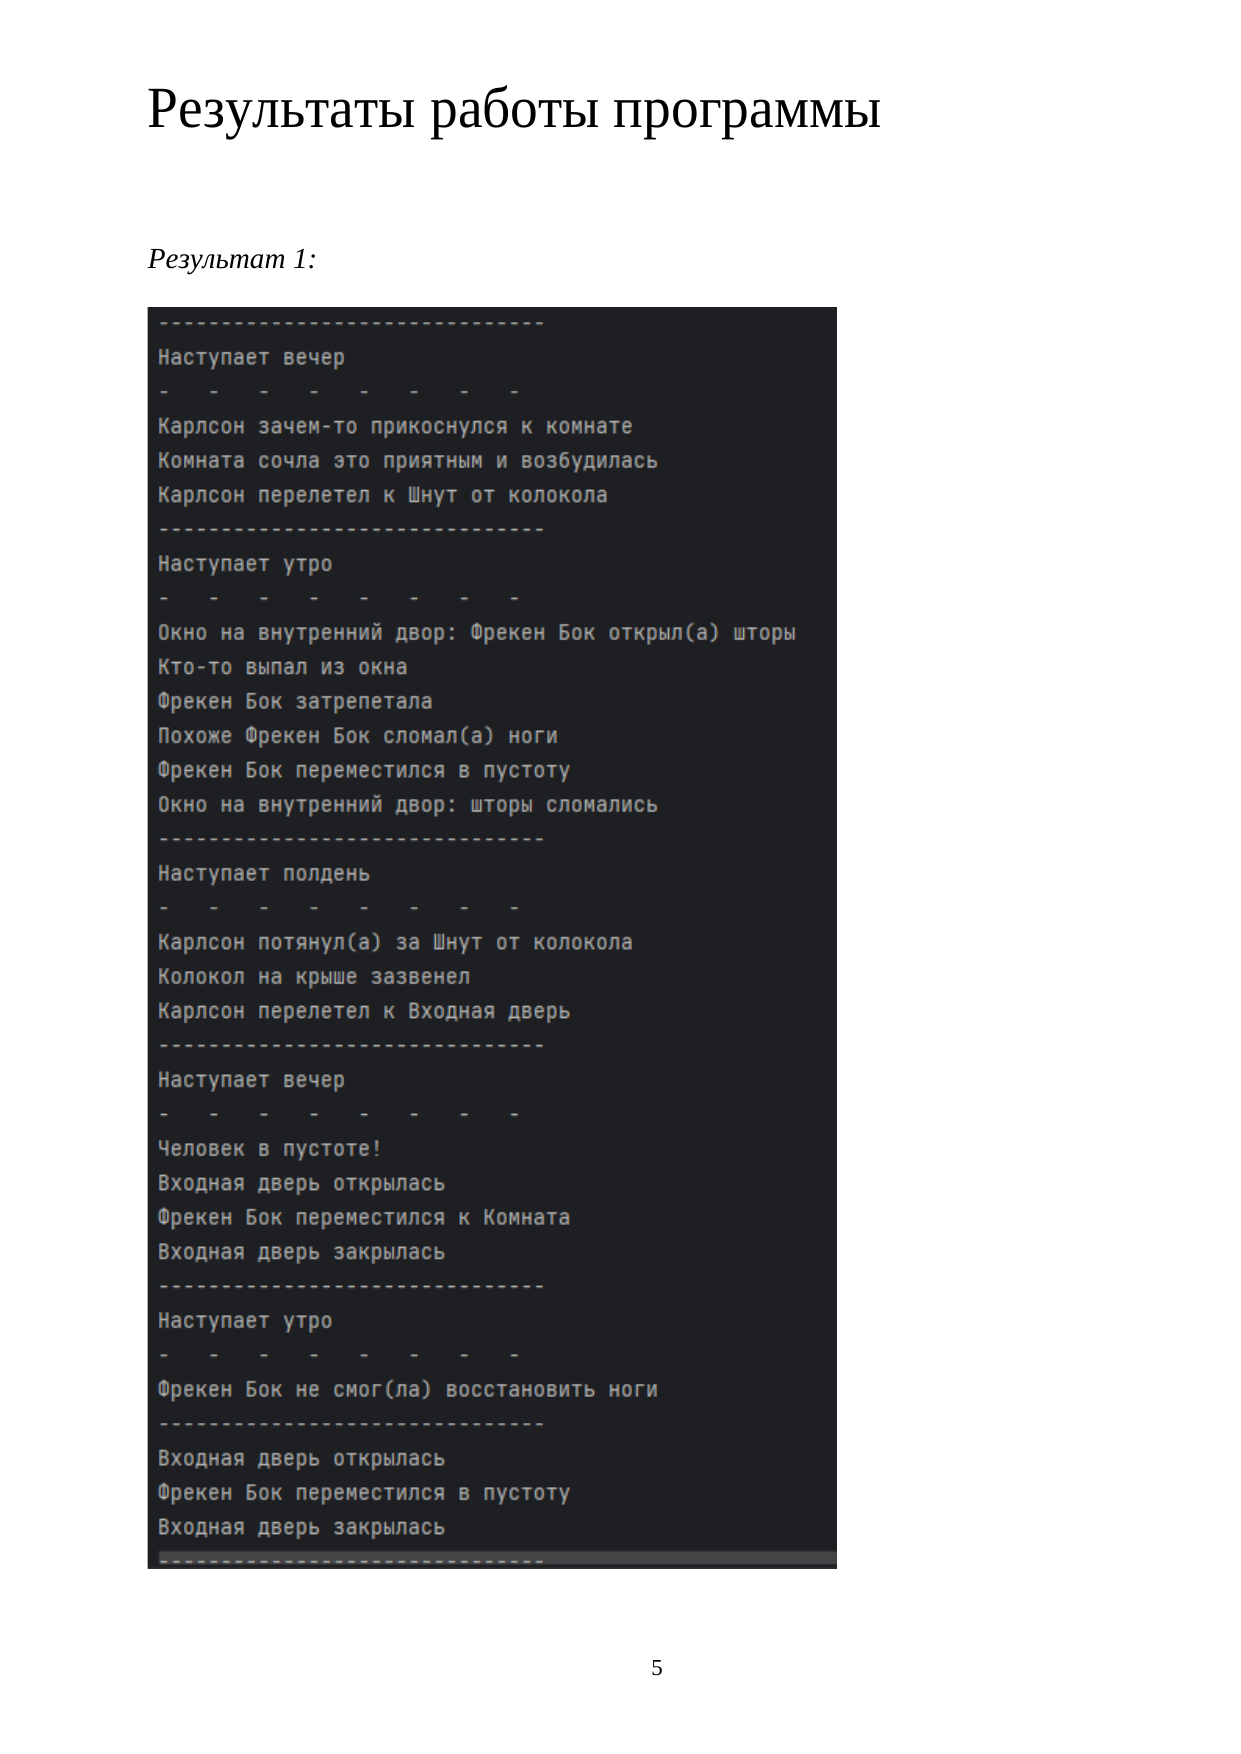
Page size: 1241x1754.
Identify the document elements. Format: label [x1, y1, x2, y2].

picture [147, 307, 837, 1569]
